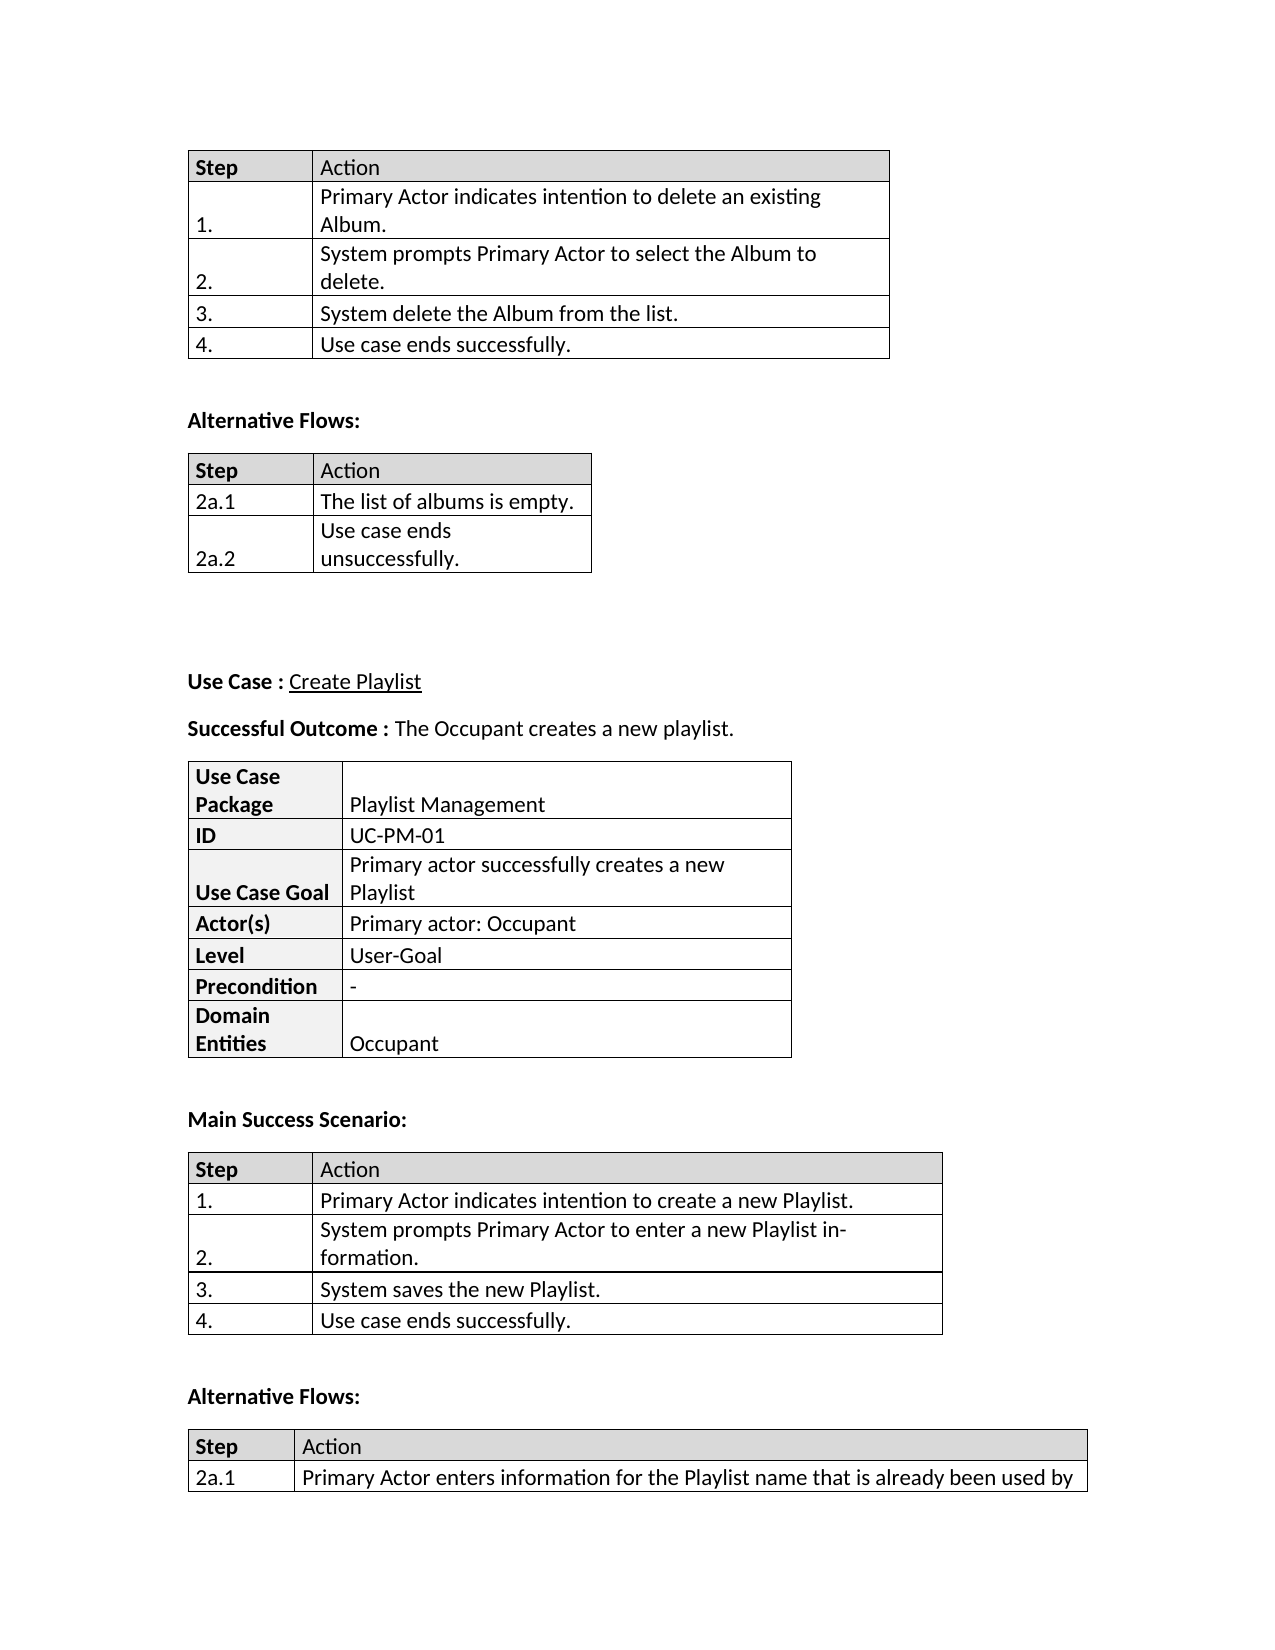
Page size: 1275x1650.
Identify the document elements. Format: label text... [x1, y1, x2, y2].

table_cell System saves the new Playlist. [313, 1273, 942, 1303]
table_cell 2a.1 [189, 1461, 294, 1491]
table_cell 4. [189, 328, 312, 358]
table_cell Primary Actor indicates intention to delete an existing Album. [313, 182, 889, 238]
table_cell ID [189, 819, 342, 849]
table_cell 4. [189, 1304, 312, 1334]
table_header Use Case Package [189, 762, 342, 818]
table_cell UC-PM-01 [343, 819, 791, 849]
table_cell Actor(s) [189, 907, 342, 937]
table_cell Domain Entities [189, 1001, 342, 1057]
table_cell Level [189, 939, 342, 969]
table_cell 3. [189, 296, 312, 327]
text Use Case : Create Playlist [187, 667, 1087, 695]
table_cell Use case ends successfully. [313, 328, 889, 358]
table_header Step [189, 454, 313, 484]
table_cell System prompts Primary Actor to enter a new Playlist in-formation. [313, 1215, 942, 1271]
table_cell The list of albums is empty. [314, 485, 591, 515]
table_header Step [189, 151, 312, 181]
table_cell 1. [189, 1184, 312, 1214]
table_cell User-Goal [343, 939, 791, 969]
table_cell System prompts Primary Actor to select the Album to delete. [313, 239, 889, 295]
table_header Action [313, 1153, 942, 1183]
text Alternative Flows: [187, 406, 1087, 434]
table_cell Use case ends successfully. [313, 1304, 942, 1334]
table_header Step [189, 1430, 294, 1460]
table_header Step [189, 1153, 312, 1183]
table_cell 2a.2 [189, 516, 313, 572]
table_cell 2a.1 [189, 485, 313, 515]
table_cell - [343, 970, 791, 1000]
text Successful Outcome : The Occupant creates a new playlist. [187, 714, 1087, 742]
table_cell 2. [189, 1215, 312, 1271]
table_cell Precondition [189, 970, 342, 1000]
table_cell Occupant [343, 1001, 791, 1057]
text Alternative Flows: [187, 1382, 1087, 1410]
table_cell Primary actor successfully creates a new Playlist [343, 850, 791, 906]
table_cell 3. [189, 1273, 312, 1303]
table_cell Primary actor: Occupant [343, 907, 791, 937]
table_cell Use Case Goal [189, 850, 342, 906]
table_header Action [295, 1430, 1087, 1460]
table_cell System delete the Album from the list. [313, 296, 889, 327]
table_header Playlist Management [343, 762, 791, 818]
table_header Action [314, 454, 591, 484]
table_cell Primary Actor indicates intention to create a new Playlist. [313, 1184, 942, 1214]
table_cell Primary Actor enters information for the Playlist name that is already been used by another Playlist. [295, 1461, 1087, 1491]
table_cell 1. [189, 182, 312, 238]
table_cell Use case ends unsuccessfully. [314, 516, 591, 572]
text Main Success Scenario: [187, 1105, 1087, 1133]
table_header Action [313, 151, 889, 181]
table_cell 2. [189, 239, 312, 295]
